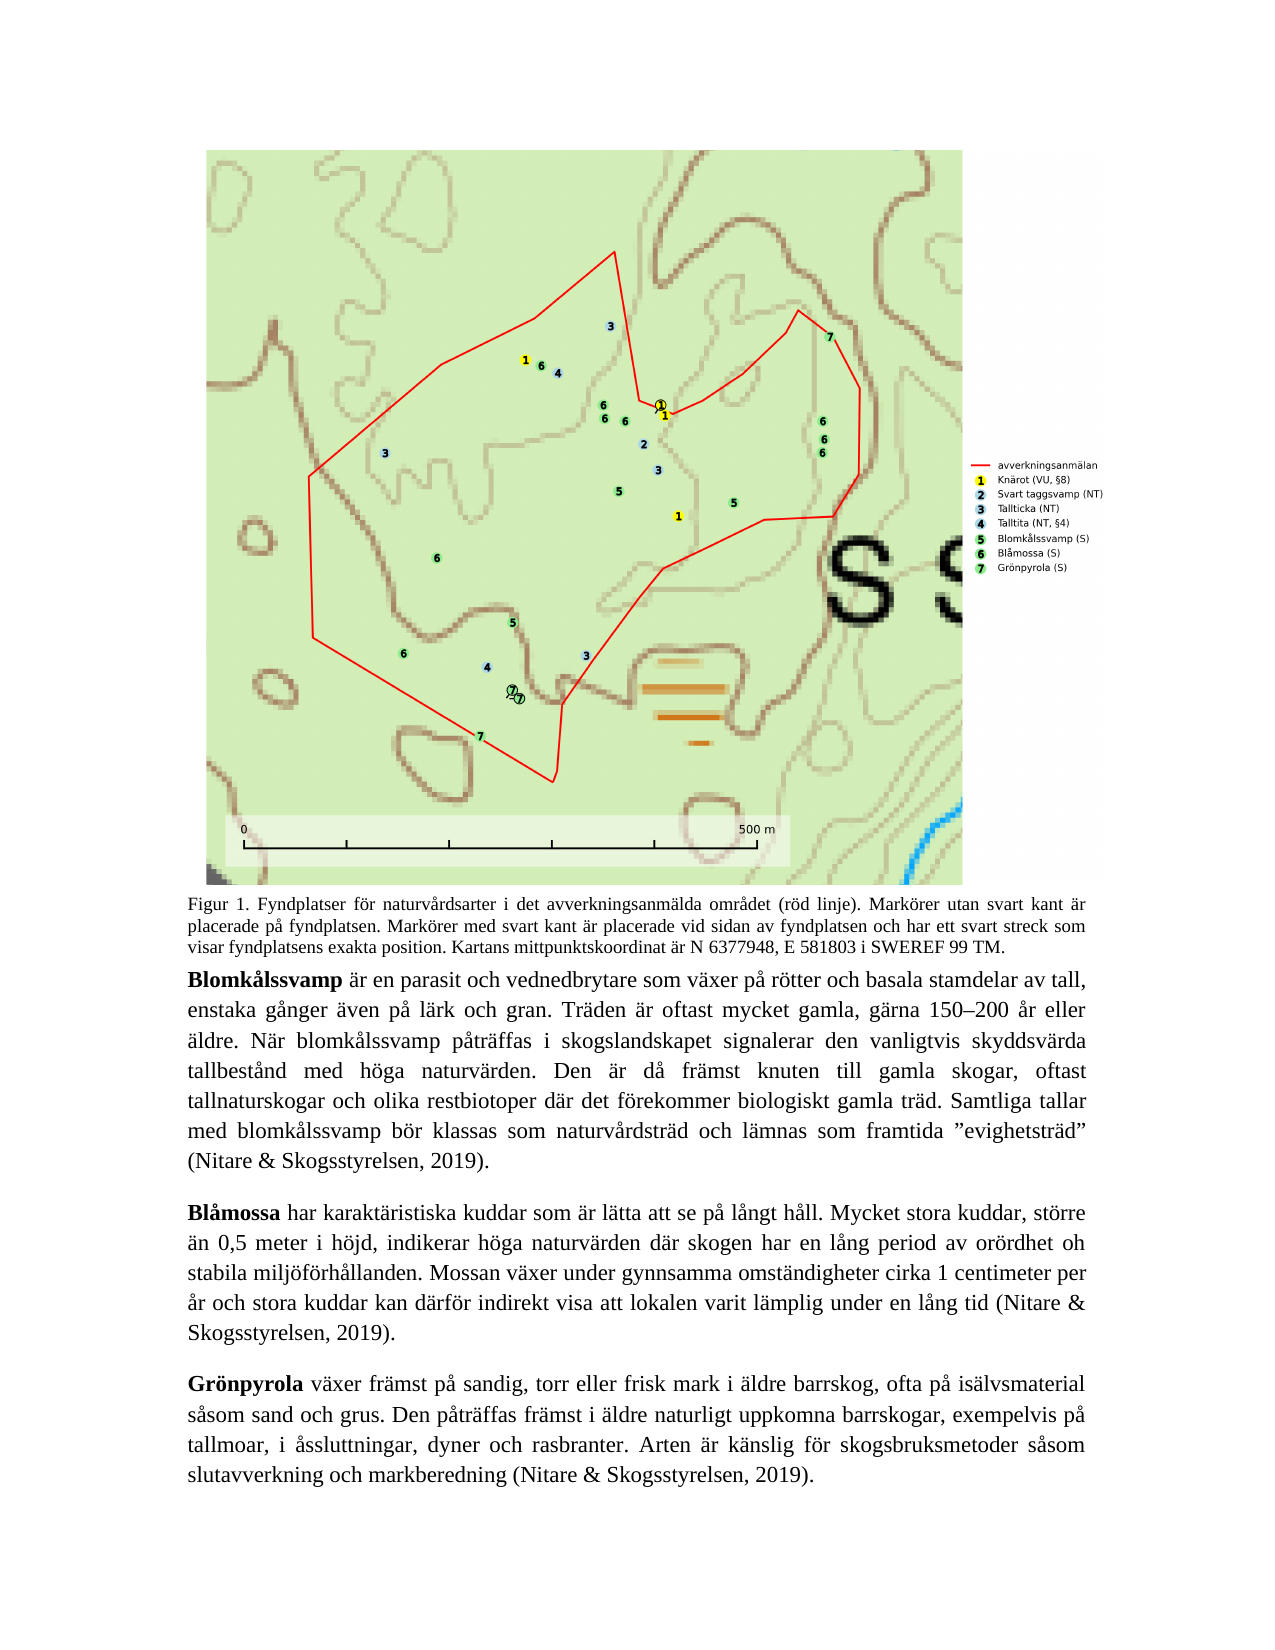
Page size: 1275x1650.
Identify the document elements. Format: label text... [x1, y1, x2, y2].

text Blåmossa har karaktäristiska kuddar som är lätta att se på långt håll. Mycket stora kuddar, större än 0,5 meter i höjd, indikerar höga naturvärden där skogen har en lång period av orördhet oh stabila miljöförhållanden. Mossan växer under gynnsamma omständigheter cirka 1 centimeter per år och stora kuddar kan därför indirekt visa att lokalen varit lämplig under en lång tid (Nitare & Skogsstyrelsen, 2019). [187, 1198, 1087, 1346]
picture [206, 150, 1107, 885]
text Figur 1. Fyndplatser för naturvårdsarter i det avverkningsanmälda området (röd linje). Markörer utan svart kant är placerade på fyndplatsen. Markörer med svart kant är placerade vid sidan av fyndplatsen och har ett svart streck som visar fyndplatsens exakta position. Kartans mittpunktskoordinat är N 6377948, E 581803 i SWEREF 99 TM. [187, 893, 1087, 958]
text Grönpyrola växer främst på sandig, torr eller frisk mark i äldre barrskog, ofta på isälvsmaterial såsom sand och grus. Den påträffas främst i äldre naturligt uppkomna barrskogar, exempelvis på tallmoar, i åssluttningar, dyner och rasbranter. Arten är känslig för skogsbruksmetoder såsom slutavverkning och markberedning (Nitare & Skogsstyrelsen, 2019). [187, 1370, 1087, 1487]
text Blomkålssvamp är en parasit och vednedbrytare som växer på rötter och basala stamdelar av tall, enstaka gånger även på lärk och gran. Träden är oftast mycket gamla, gärna 150–200 år eller äldre. När blomkålssvamp påträffas i skogslandskapet signalerar den vanligtvis skyddsvärda tallbestånd med höga naturvärden. Den är då främst knuten till gamla skogar, oftast tallnaturskogar och olika restbiotoper där det förekommer biologiskt gamla träd. Samtliga tallar med blomkålssvamp bör klassas som naturvårdsträd och lämnas som framtida ”evighetsträd” (Nitare & Skogsstyrelsen, 2019). [187, 966, 1087, 1174]
